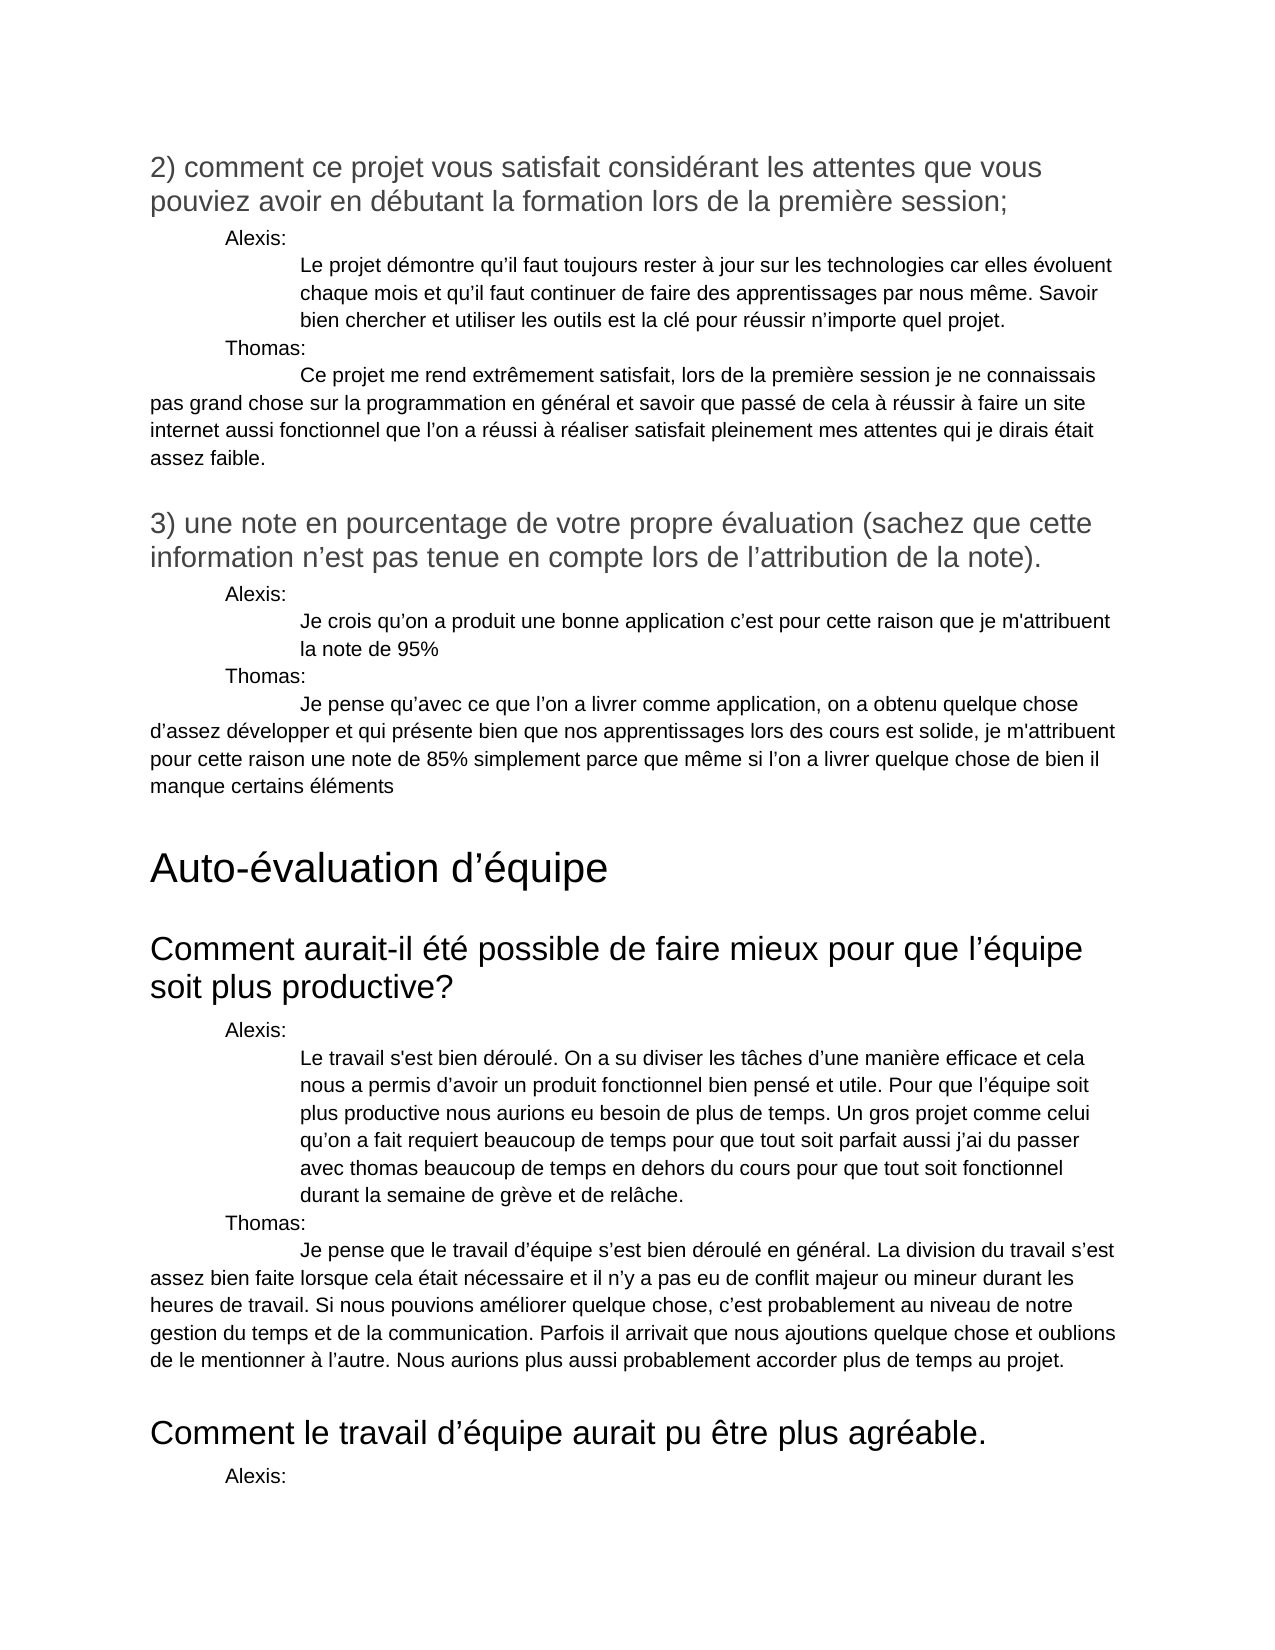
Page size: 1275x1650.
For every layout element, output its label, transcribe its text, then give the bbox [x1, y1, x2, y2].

text Je pense qu’avec ce que l’on a livrer comme application, on a obtenu quelque chose d’assez développer et qui présente bien que nos apprentissages lors des cours est solide, je m'attribuent pour cette raison une note de 85% simplement parce que même si l’on a livrer quelque chose de bien il manque certains éléments [150, 692, 1125, 798]
text Le projet démontre qu’il faut toujours rester à jour sur les technologies car elles évoluent chaque mois et qu’il faut continuer de faire des apprentissages par nous même. Savoir bien chercher et utiliser les outils est la clé pour réussir n’importe quel projet. [300, 253, 1125, 332]
text Alexis: [225, 1464, 1125, 1488]
text Ce projet me rend extrêmement satisfait, lors de la première session je ne connaissais pas grand chose sur la programmation en général et savoir que passé de cela à réussir à faire un site internet aussi fonctionnel que l’on a réussi à réaliser satisfait pleinement mes attentes qui je dirais était assez faible. [150, 363, 1125, 469]
subtitle 2) comment ce projet vous satisfait considérant les attentes que vous pouviez avoir en débutant la formation lors de la première session; [150, 150, 1125, 217]
text Thomas: [150, 664, 1125, 688]
text Je pense que le travail d’équipe s’est bien déroulé en général. La division du travail s’est assez bien faite lorsque cela était nécessaire et il n’y a pas eu de conflit majeur ou mineur durant les heures de travail. Si nous pouvions améliorer quelque chose, c’est probablement au niveau de notre gestion du temps et de la communication. Parfois il arrivait que nous ajoutions quelque chose et oublions de le mentionner à l’autre. Nous aurions plus aussi probablement accorder plus de temps au projet. [150, 1238, 1125, 1372]
subtitle Auto-évaluation d’équipe [150, 843, 1125, 891]
text Alexis: [225, 225, 1125, 249]
subtitle Comment le travail d’équipe aurait pu être plus agréable. [150, 1413, 1125, 1452]
subtitle 3) une note en pourcentage de votre propre évaluation (sachez que cette information n’est pas tenue en compte lors de l’attribution de la note). [150, 506, 1125, 573]
text Alexis: [225, 582, 1125, 606]
text Alexis: [225, 1018, 1125, 1042]
text Thomas: [150, 1211, 1125, 1234]
text Le travail s'est bien déroulé. On a su diviser les tâches d’une manière efficace et cela nous a permis d’avoir un produit fonctionnel bien pensé et utile. Pour que l’équipe soit plus productive nous aurions eu besoin de plus de temps. Un gros projet comme celui qu’on a fait requiert beaucoup de temps pour que tout soit parfait aussi j’ai du passer avec thomas beaucoup de temps en dehors du cours pour que tout soit fonctionnel durant la semaine de grève et de relâche. [300, 1046, 1125, 1207]
subtitle Comment aurait-il été possible de faire mieux pour que l’équipe soit plus productive? [150, 929, 1125, 1006]
text Je crois qu’on a produit une bonne application c’est pour cette raison que je m'attribuent la note de 95% [300, 609, 1125, 661]
text Thomas: [150, 335, 1125, 359]
